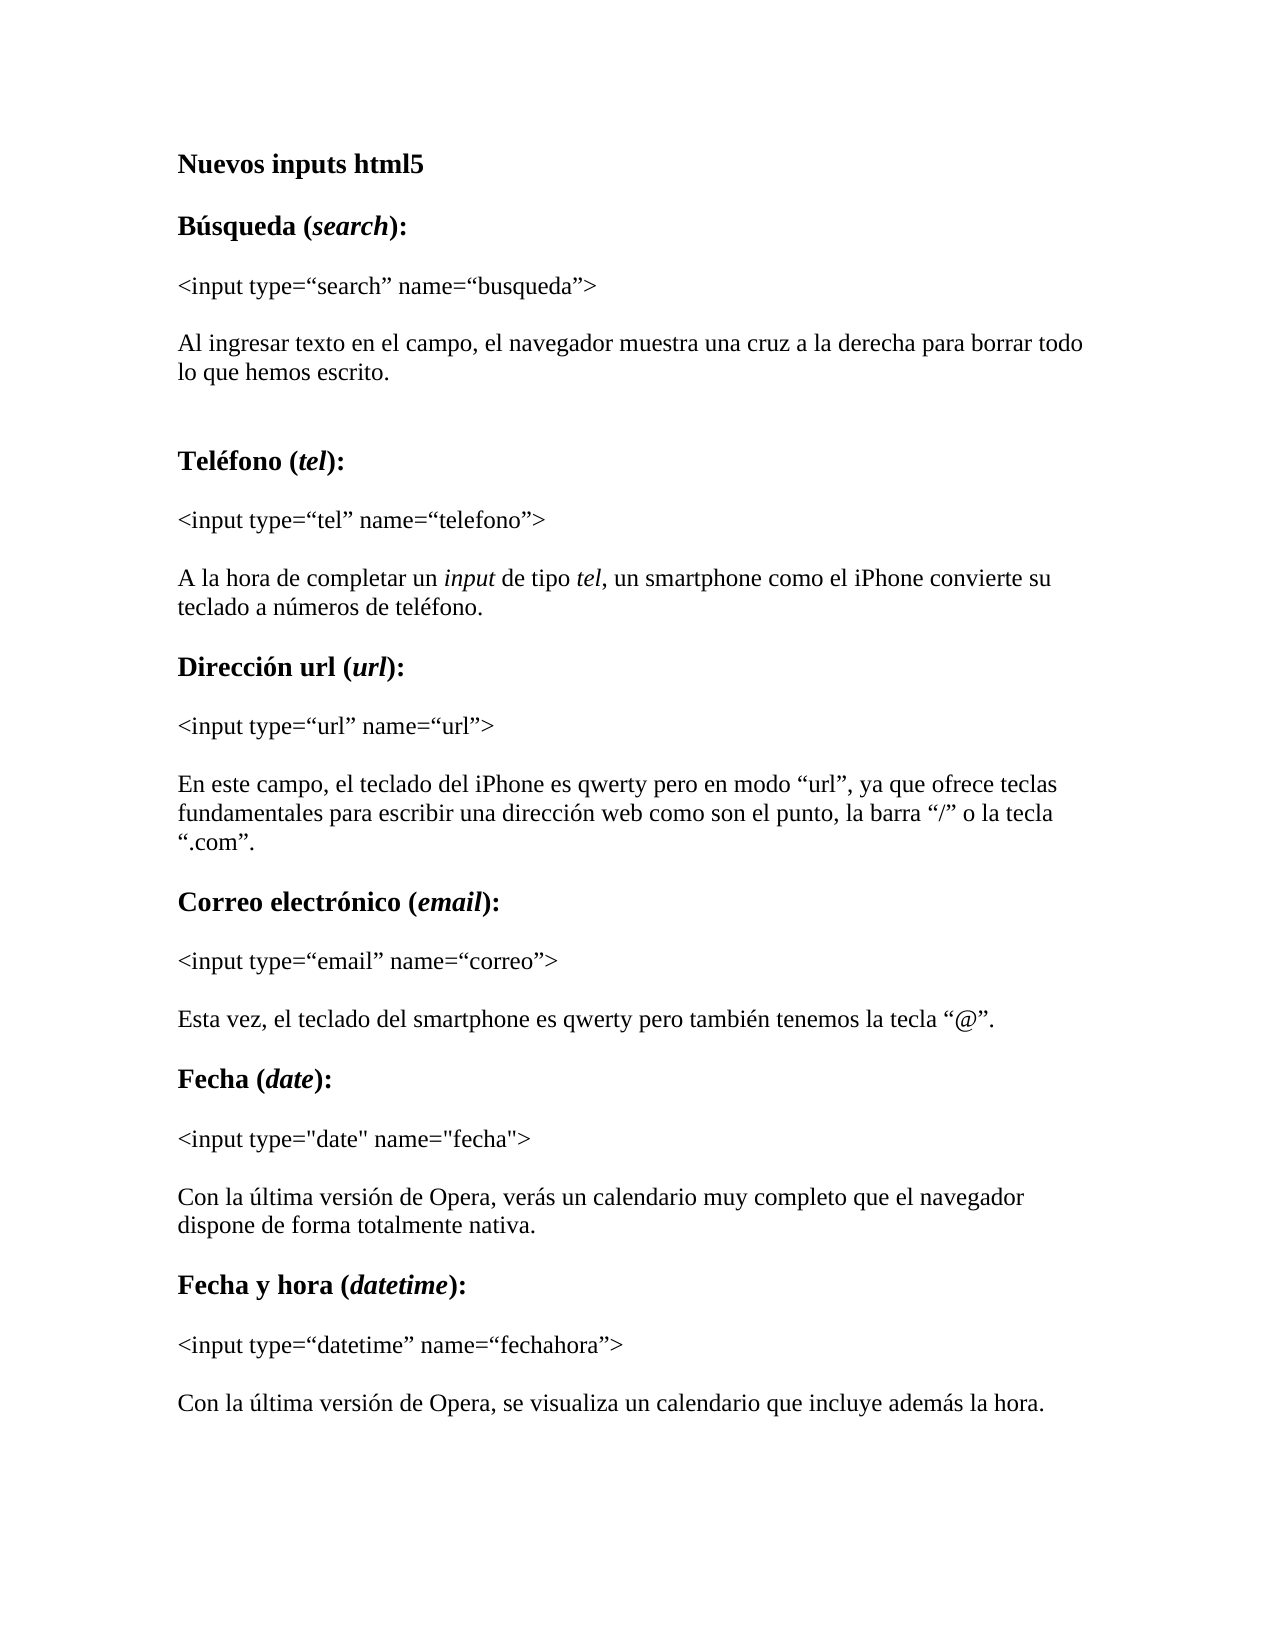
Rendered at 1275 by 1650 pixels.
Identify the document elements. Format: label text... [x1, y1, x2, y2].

text <input type=“url” name=“url”> [177, 711, 1098, 740]
text <input type=“search” name=“busqueda”> [177, 271, 1098, 299]
text Al ingresar texto en el campo, el navegador muestra una cruz a la derecha para borrar todo lo que hemos escrito. [177, 328, 1098, 386]
text Teléfono (tel): [177, 444, 1098, 476]
text Búsqueda (search): [177, 209, 1098, 242]
text Nuevos inputs html5 [177, 148, 1098, 180]
text Fecha y hora (datetime): [177, 1268, 1098, 1301]
text <input type="date" name="fecha"> [177, 1124, 1098, 1152]
text <input type=“email” name=“correo”> [177, 946, 1098, 975]
text <input type=“tel” name=“telefono”> [177, 505, 1098, 534]
text <input type=“datetime” name=“fechahora”> [177, 1330, 1098, 1358]
text Con la última versión de Opera, verás un calendario muy completo que el navegador dispone de forma totalmente nativa. [177, 1182, 1098, 1239]
text Esta vez, el teclado del smartphone es qwerty pero también tenemos la tecla “@”. [177, 1004, 1098, 1033]
text Correo electrónico (email): [177, 885, 1098, 917]
text Con la última versión de Opera, se visualiza un calendario que incluye además la hora. [177, 1388, 1098, 1416]
text En este campo, el teclado del iPhone es qwerty pero en modo “url”, ya que ofrece teclas fundamentales para escribir una dirección web como son el punto, la barra “/” o la tecla “.com”. [177, 769, 1098, 856]
text Fecha (date): [177, 1062, 1098, 1094]
text Dirección url (url): [177, 650, 1098, 682]
text A la hora de completar un input de tipo tel, un smartphone como el iPhone convierte su teclado a números de teléfono. [177, 563, 1098, 621]
